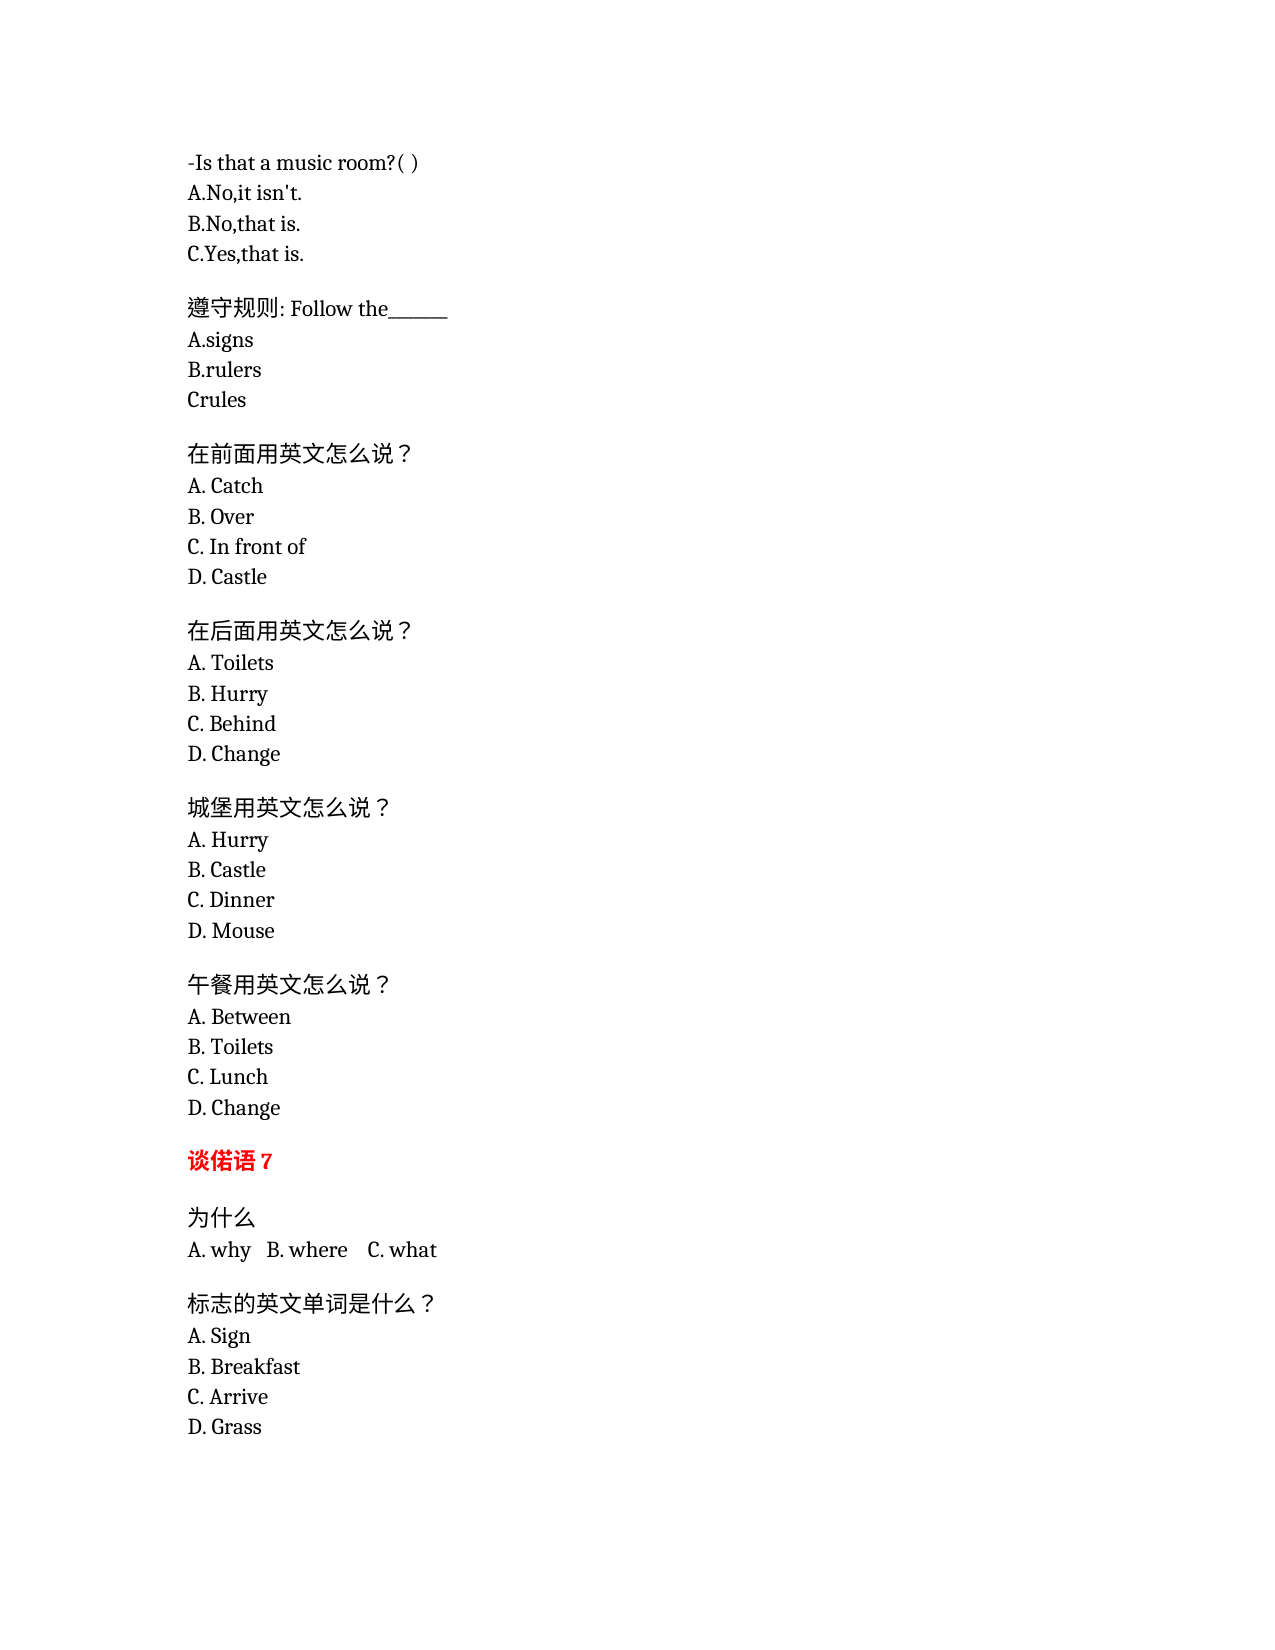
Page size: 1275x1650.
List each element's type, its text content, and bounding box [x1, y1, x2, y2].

text 在后面用英文怎么说？ A. Toilets B. Hurry C. Behind D. Change [187, 615, 1087, 767]
text 遵守规则: Follow the_______ A.signs B.rulers Crules [187, 292, 1087, 413]
text 标志的英文单词是什么？ A. Sign B. Breakfast C. Arrive D. Grass [187, 1288, 1087, 1440]
text 城堡用英文怎么说？ A. Hurry B. Castle C. Dinner D. Mouse [187, 792, 1087, 944]
text 为什么 A. why B. where C. what [187, 1202, 1087, 1263]
text 在前面用英文怎么说？ A. Catch B. Over C. In front of D. Castle [187, 438, 1087, 590]
text 午餐用英文怎么说？ A. Between B. Toilets C. Lunch D. Change [187, 968, 1087, 1121]
text -Is that a music room?( ) A.No,it isn't. B.No,that is. C.Yes,that is. [187, 150, 1087, 267]
text 谈偌语7 [187, 1145, 1087, 1177]
